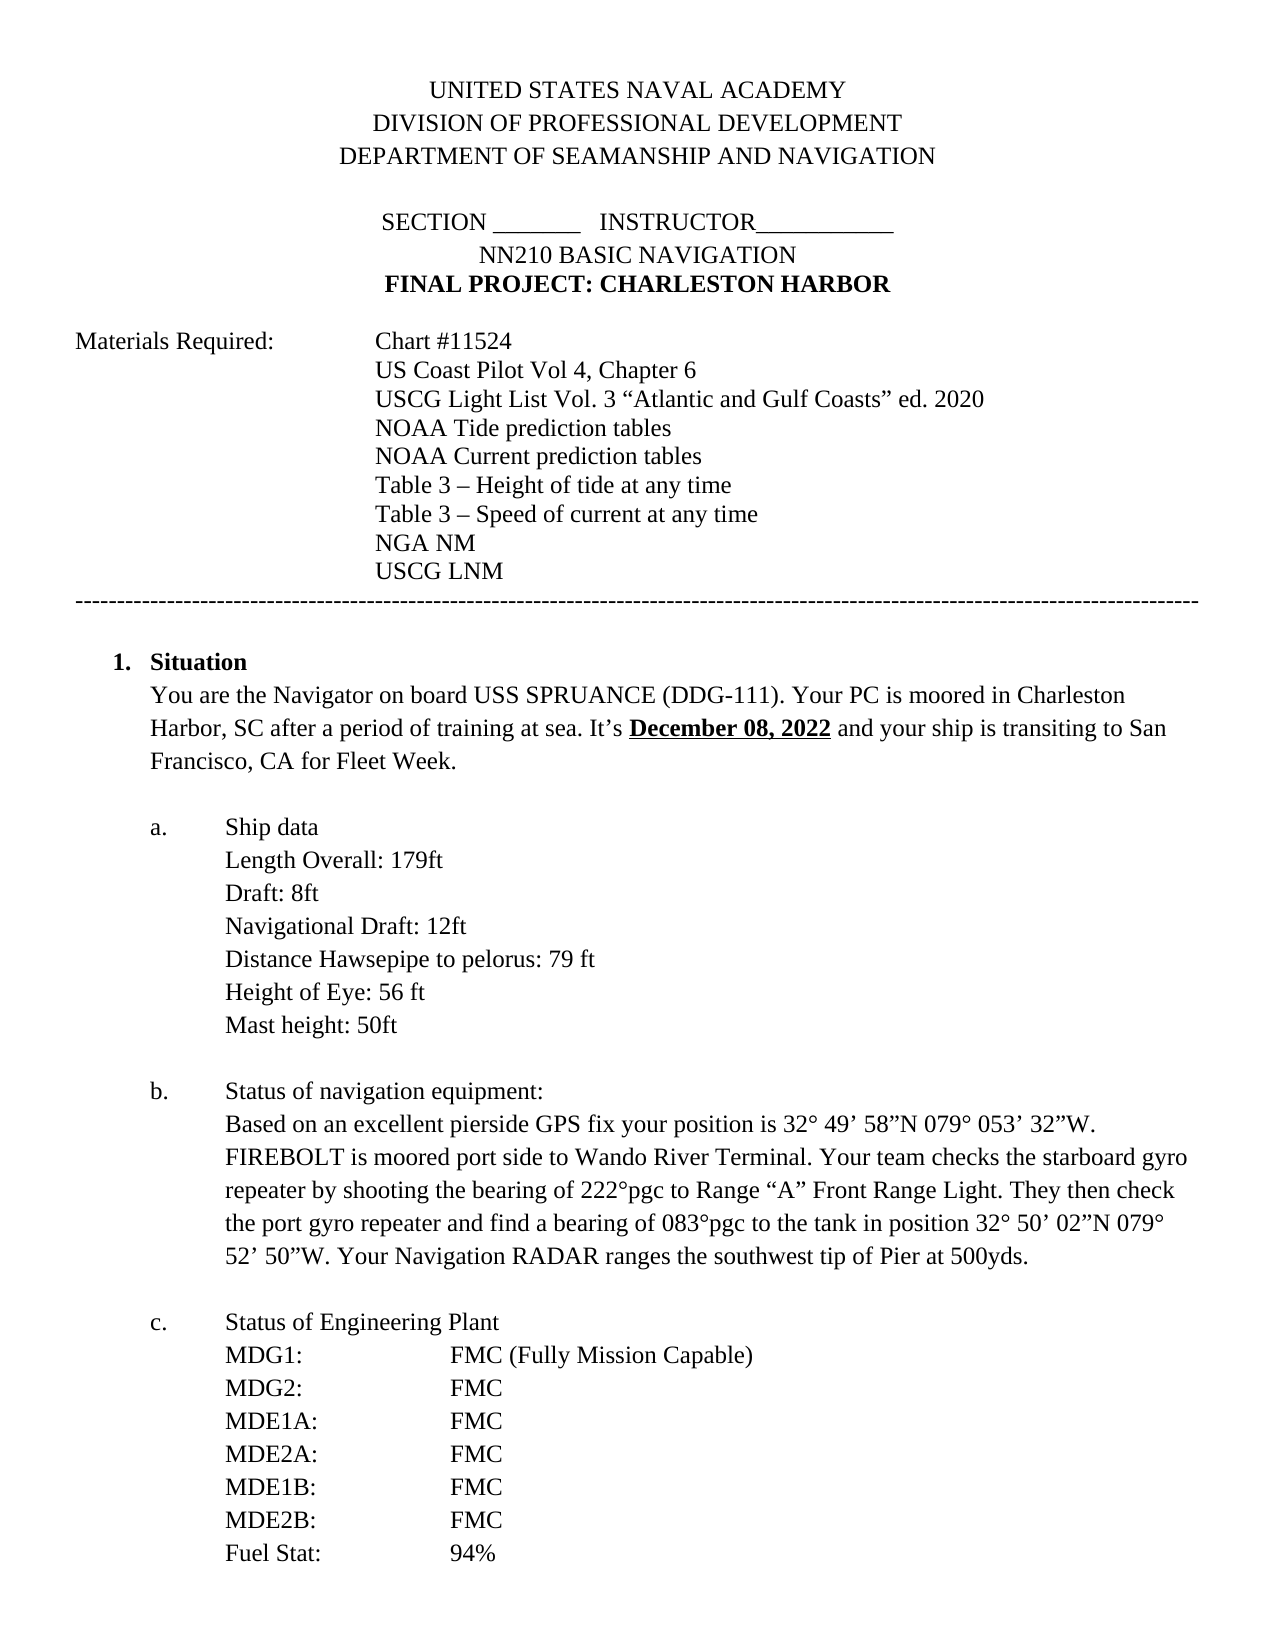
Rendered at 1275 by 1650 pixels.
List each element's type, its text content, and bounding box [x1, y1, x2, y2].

text MDG2: FMC [225, 1373, 1200, 1402]
text FINAL PROJECT: CHARLESTON HARBOR [75, 269, 1200, 298]
text Table 3 – Speed of current at any time [75, 499, 1200, 528]
text NOAA Current prediction tables [75, 441, 1200, 470]
subtitle DIVISION OF PROFESSIONAL DEVELOPMENT [75, 108, 1200, 137]
text Length Overall: 179ft [225, 845, 1200, 874]
list Situation [112, 647, 1200, 676]
text UNITED STATES NAVAL ACADEMY [75, 75, 1200, 104]
text USCG Light List Vol. 3 “Atlantic and Gulf Coasts” ed. 2020 [75, 384, 1200, 413]
text Based on an excellent pierside GPS fix your position is 32° 49’ 58”N 079° 053’ 32”W. FIREBOLT is moored port side to Wando River Terminal. Your team checks the starboard gyro repeater by shooting the bearing of 222°pgc to Range “A” Front Range Light. They then check the port gyro repeater and find a bearing of 083°pgc to the tank in position 32° 50’ 02”N 079° 52’ 50”W. Your Navigation RADAR ranges the southwest tip of Pier at 500yds. [225, 1109, 1200, 1270]
text Materials Required: Chart #11524 [75, 326, 1200, 355]
text USCG LNM [300, 556, 1200, 585]
text SECTION _______ INSTRUCTOR___________ [75, 207, 1200, 236]
text MDG1: FMC (Fully Mission Capable) [225, 1340, 1200, 1369]
text NGA NM [75, 528, 1200, 556]
text MDE1A: FMC [225, 1406, 1200, 1435]
list Status of navigation equipment: [150, 1076, 1200, 1105]
text Distance Hawsepipe to pelorus: 79 ft [225, 944, 1200, 973]
text Fuel Stat: 94% [225, 1538, 1200, 1567]
text MDE1B: FMC [225, 1472, 1200, 1501]
text Table 3 – Height of tide at any time [75, 470, 1200, 499]
list Status of Engineering Plant [150, 1307, 1200, 1336]
text NOAA Tide prediction tables [75, 413, 1200, 441]
text MDE2B: FMC [225, 1505, 1200, 1534]
text Navigational Draft: 12ft [225, 911, 1200, 940]
text NN210 BASIC NAVIGATION [75, 240, 1200, 269]
text Height of Eye: 56 ft [225, 977, 1200, 1006]
text US Coast Pilot Vol 4, Chapter 6 [75, 355, 1200, 384]
text Draft: 8ft [225, 878, 1200, 907]
text Mast height: 50ft [225, 1010, 1200, 1039]
text MDE2A: FMC [225, 1439, 1200, 1468]
text --------------------------------------------------------------------------------------------------------------------------------------- [75, 585, 1200, 614]
list Ship data [150, 812, 1200, 841]
text You are the Navigator on board USS SPRUANCE (DDG-111). Your PC is moored in Charleston Harbor, SC after a period of training at sea. It’s December 08, 2022 and your ship is transiting to San Francisco, CA for Fleet Week. [150, 680, 1200, 775]
text DEPARTMENT OF SEAMANSHIP AND NAVIGATION [75, 141, 1200, 170]
